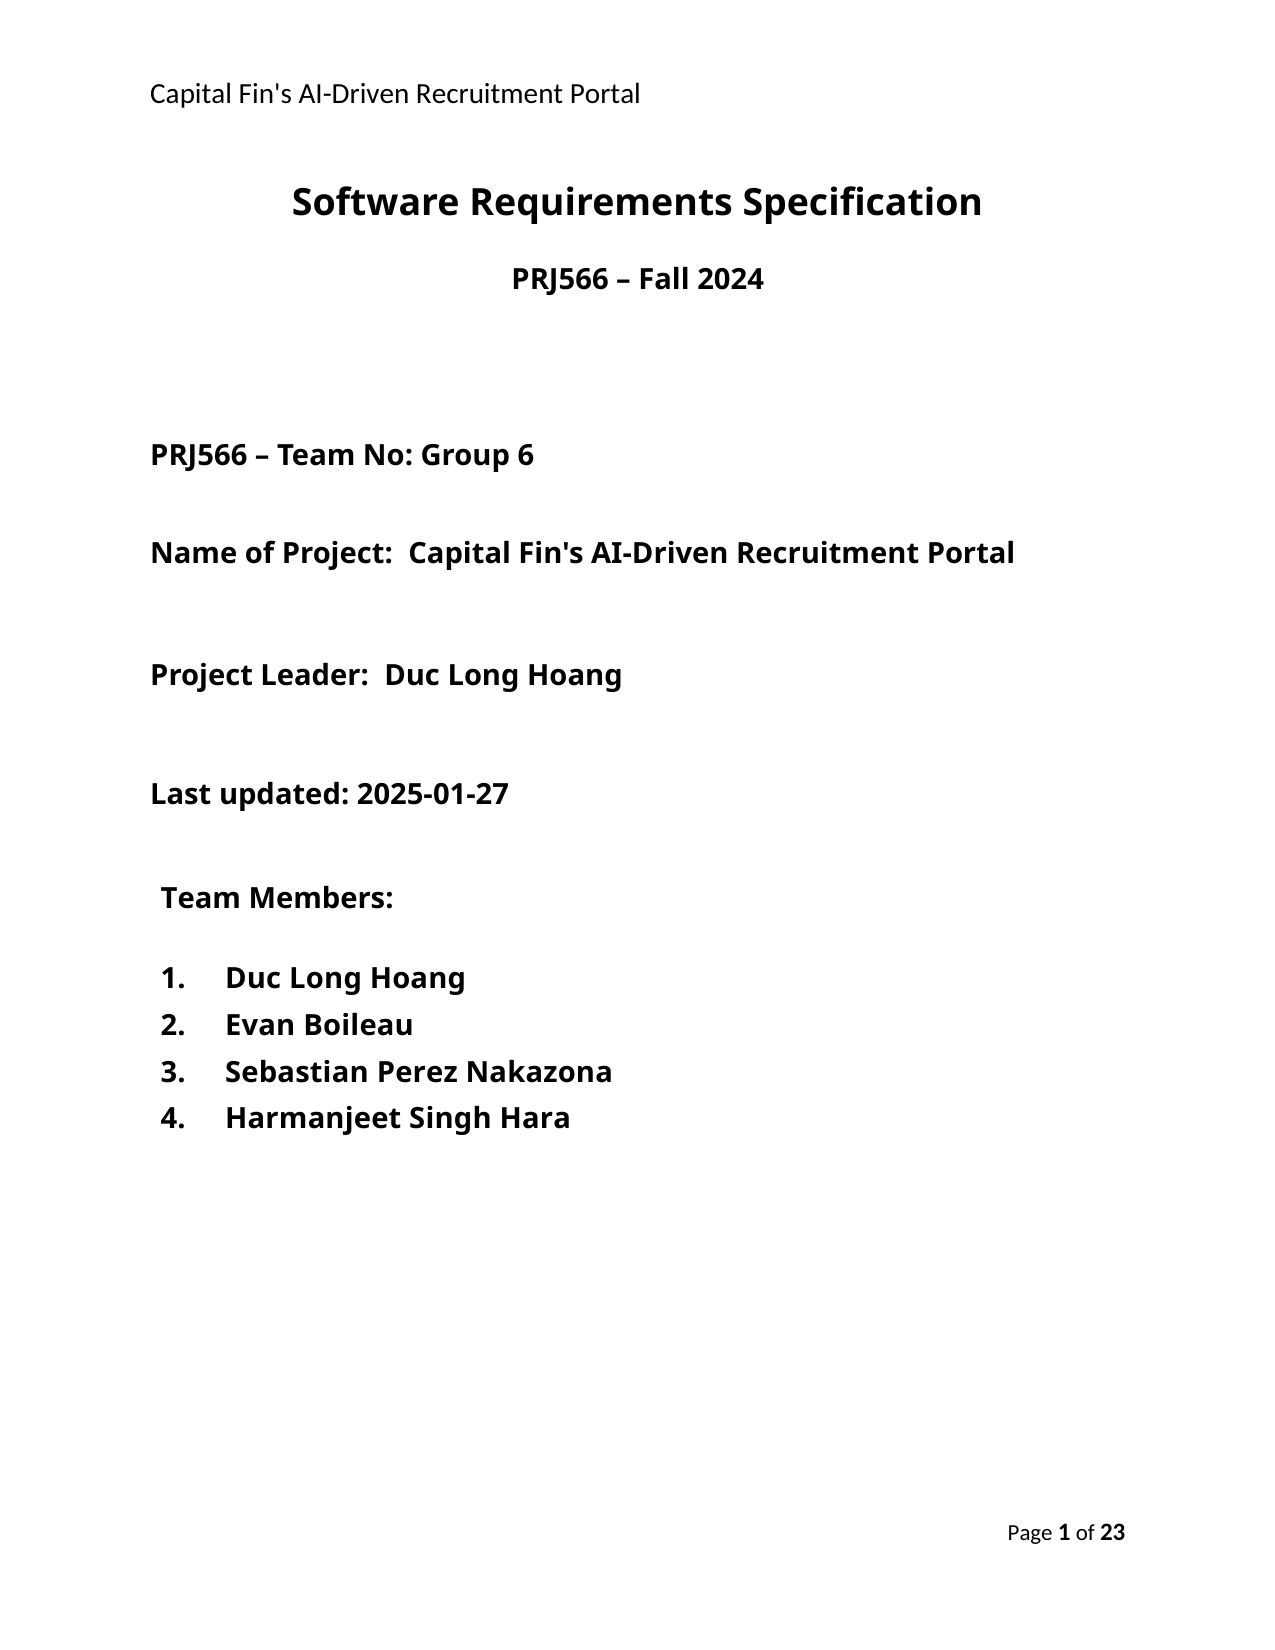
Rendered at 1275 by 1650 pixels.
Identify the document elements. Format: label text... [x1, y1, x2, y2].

subtitle Software Requirements Specification [150, 175, 1125, 226]
text 3. Sebastian Perez Nakazona [160, 1051, 1127, 1091]
text 1. Duc Long Hoang [160, 958, 1127, 997]
text Team Members: [160, 877, 1127, 917]
subtitle Project Leader: Duc Long Hoang [150, 654, 1125, 694]
subtitle PRJ566 – Fall 2024 [150, 259, 1125, 298]
text 2. Evan Boileau [160, 1004, 1127, 1044]
subtitle PRJ566 – Team No: Group 6 [150, 434, 1125, 474]
subtitle Name of Project: Capital Fin's AI-Driven Recruitment Portal [150, 532, 1125, 572]
text Last updated: 2025-01-27 [150, 755, 1115, 813]
text 4. Harmanjeet Singh Hara [160, 1098, 1127, 1137]
